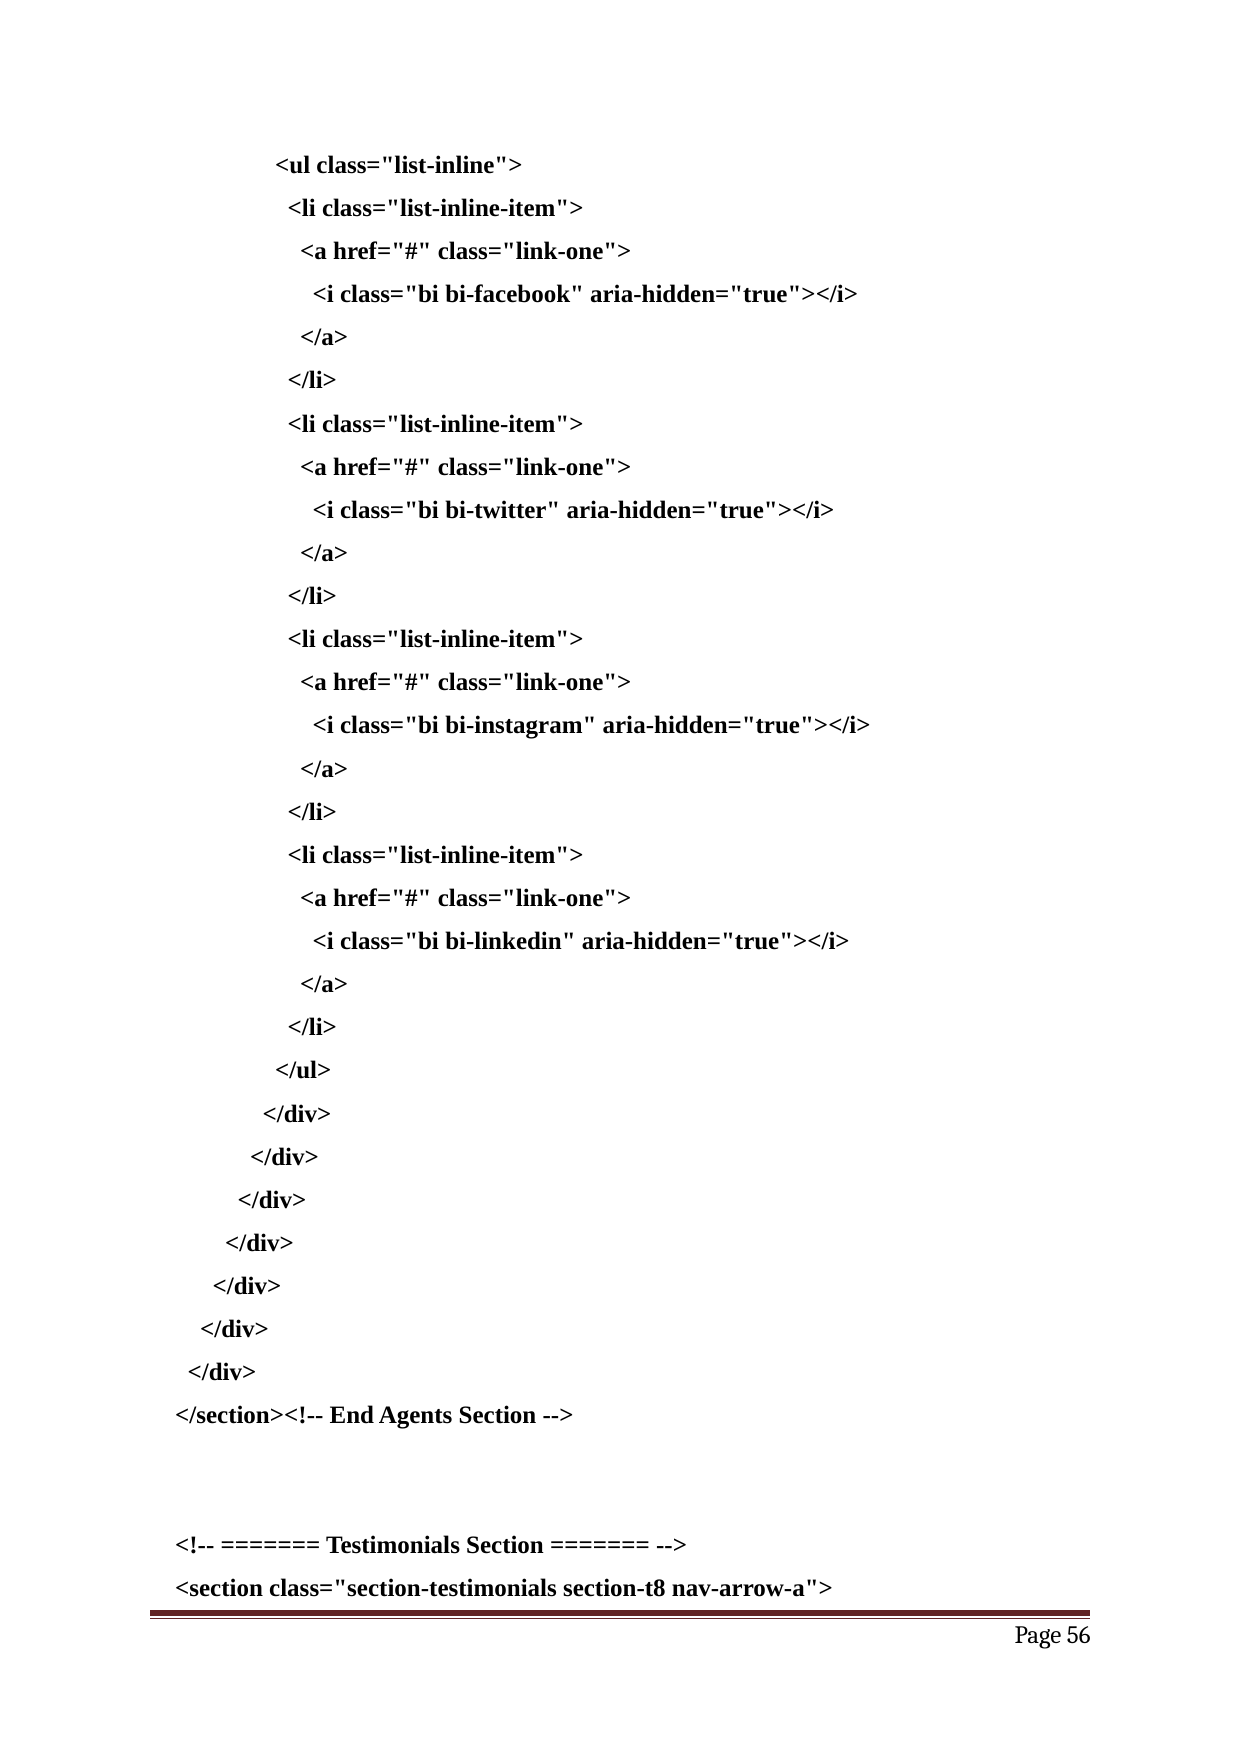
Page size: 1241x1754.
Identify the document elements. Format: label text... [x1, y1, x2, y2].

text </a> [150, 538, 1090, 567]
text <a href="#" class="link-one"> [150, 883, 1090, 912]
text <i class="bi bi-facebook" aria-hidden="true"></i> [150, 279, 1090, 308]
text </a> [150, 322, 1090, 351]
text </ul> [150, 1056, 1090, 1084]
text </li> [150, 581, 1090, 610]
text </li> [150, 1012, 1090, 1041]
text </div> [150, 1142, 1090, 1171]
text </div> [150, 1099, 1090, 1127]
text <li class="list-inline-item"> [150, 624, 1090, 653]
text <ul class="list-inline"> [150, 150, 1090, 179]
text </div> [150, 1357, 1090, 1386]
text </section><!-- End Agents Section --> [150, 1401, 1090, 1429]
text </a> [150, 969, 1090, 998]
text </div> [150, 1271, 1090, 1300]
text <i class="bi bi-instagram" aria-hidden="true"></i> [150, 711, 1090, 739]
text </div> [150, 1185, 1090, 1214]
text <section class="section-testimonials section-t8 nav-arrow-a"> [150, 1573, 1090, 1602]
text <i class="bi bi-twitter" aria-hidden="true"></i> [150, 495, 1090, 524]
text <a href="#" class="link-one"> [150, 667, 1090, 696]
text <a href="#" class="link-one"> [150, 236, 1090, 265]
text </a> [150, 754, 1090, 782]
text <li class="list-inline-item"> [150, 409, 1090, 437]
text </div> [150, 1314, 1090, 1343]
text <i class="bi bi-linkedin" aria-hidden="true"></i> [150, 926, 1090, 955]
text <a href="#" class="link-one"> [150, 452, 1090, 481]
text </div> [150, 1228, 1090, 1257]
text </li> [150, 366, 1090, 394]
text </li> [150, 797, 1090, 826]
text <li class="list-inline-item"> [150, 840, 1090, 869]
text <!-- ======= Testimonials Section ======= --> [150, 1530, 1090, 1559]
text <li class="list-inline-item"> [150, 193, 1090, 222]
